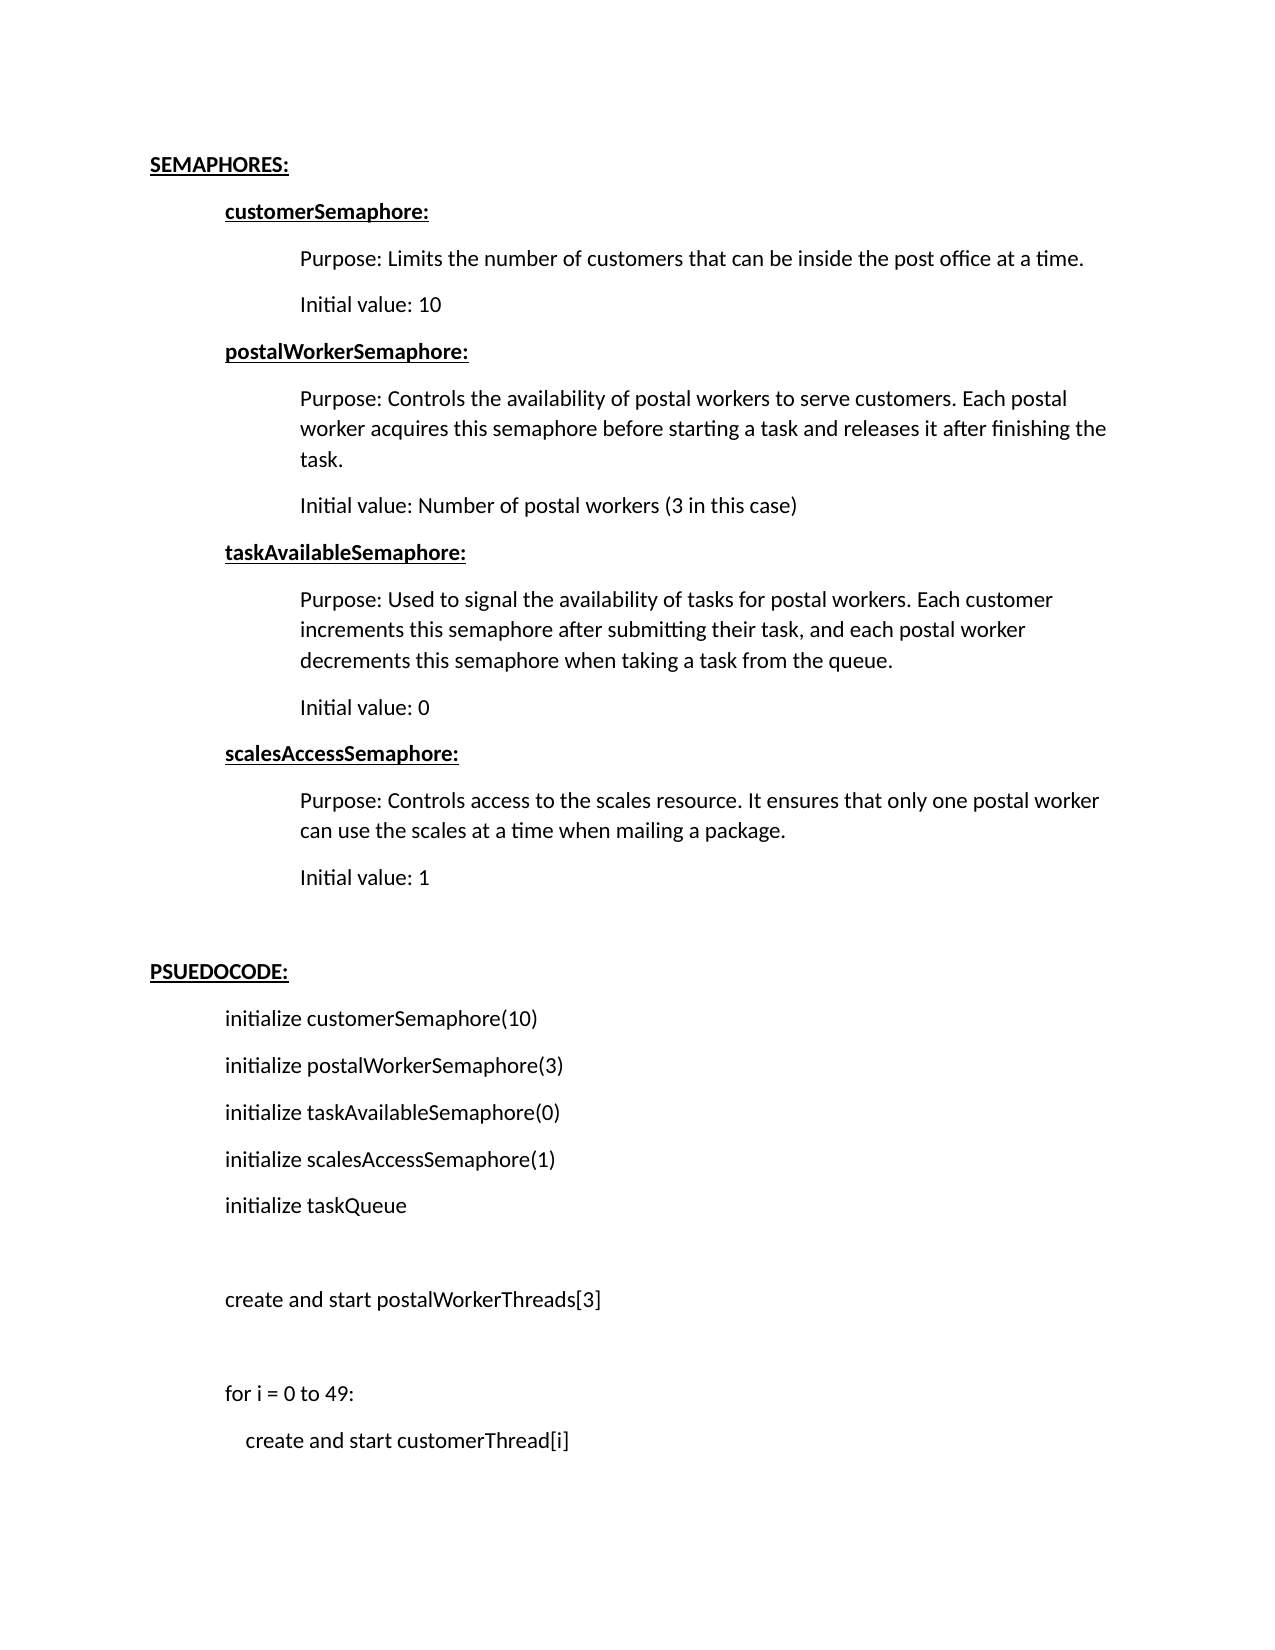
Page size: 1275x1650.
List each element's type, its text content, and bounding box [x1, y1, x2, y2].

text for i = 0 to 49: [225, 1379, 1125, 1407]
text initialize postalWorkerSemaphore(3) [225, 1051, 1125, 1079]
text initialize taskAvailableSemaphore(0) [225, 1098, 1125, 1126]
text PSUEDOCODE: [150, 957, 1125, 985]
text create and start customerThread[i] [225, 1426, 1125, 1454]
text Initial value: 10 [300, 291, 1125, 319]
text postalWorkerSemaphore: [225, 337, 1125, 366]
text Purpose: Controls access to the scales resource. It ensures that only one postal worker can use the scales at a time when mailing a package. [300, 786, 1125, 845]
text initialize customerSemaphore(10) [225, 1004, 1125, 1032]
text initialize scalesAccessSemaphore(1) [225, 1145, 1125, 1173]
text Purpose: Controls the availability of postal workers to serve customers. Each postal worker acquires this semaphore before starting a task and releases it after finishing the task. [300, 384, 1125, 473]
text Initial value: 0 [300, 693, 1125, 721]
text scalesAccessSemaphore: [225, 739, 1125, 768]
text initialize taskQueue [225, 1192, 1125, 1220]
text customerSemaphore: [225, 197, 1125, 225]
text taskAvailableSemaphore: [225, 538, 1125, 567]
text SEMAPHORES: [150, 150, 1125, 178]
text Initial value: 1 [300, 863, 1125, 892]
text create and start postalWorkerThreads[3] [225, 1285, 1125, 1313]
text Purpose: Used to signal the availability of tasks for postal workers. Each customer increments this semaphore after submitting their task, and each postal worker decrements this semaphore when taking a task from the queue. [300, 585, 1125, 674]
text Purpose: Limits the number of customers that can be inside the post office at a time. [300, 244, 1125, 272]
text Initial value: Number of postal workers (3 in this case) [300, 492, 1125, 520]
